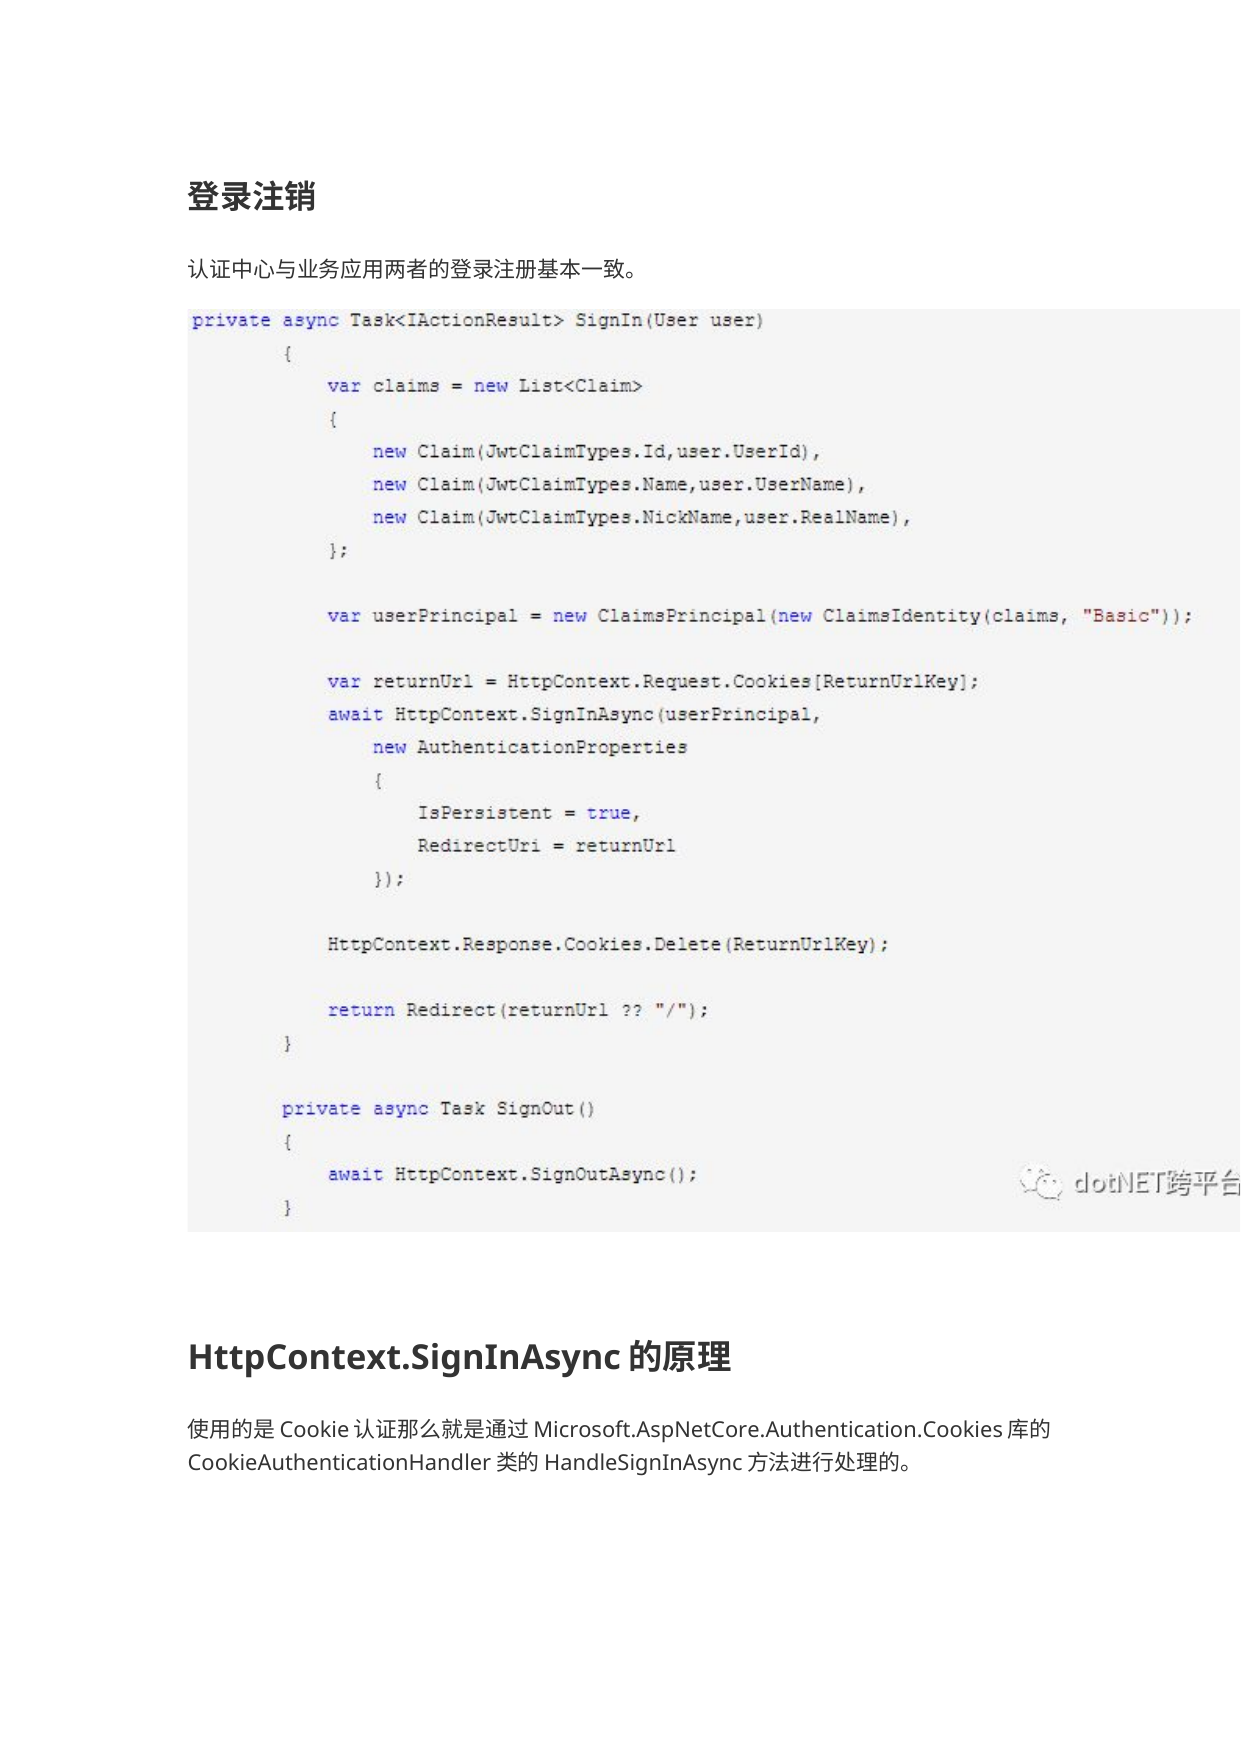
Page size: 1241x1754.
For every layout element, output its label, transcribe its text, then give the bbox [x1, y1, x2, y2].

text 使用的是Cookie认证那么就是通过Microsoft.AspNetCore.Authentication.Cookies库的CookieAuthenticationHandler类的HandleSignInAsync方法进行处理的。 [187, 1412, 1053, 1477]
subtitle 登录注销 [187, 162, 1053, 227]
text 认证中心与业务应用两者的登录注册基本一致。 [187, 252, 1053, 284]
subtitle HttpContext.SignInAsync的原理 [187, 1322, 1053, 1387]
picture [187, 309, 1241, 1232]
